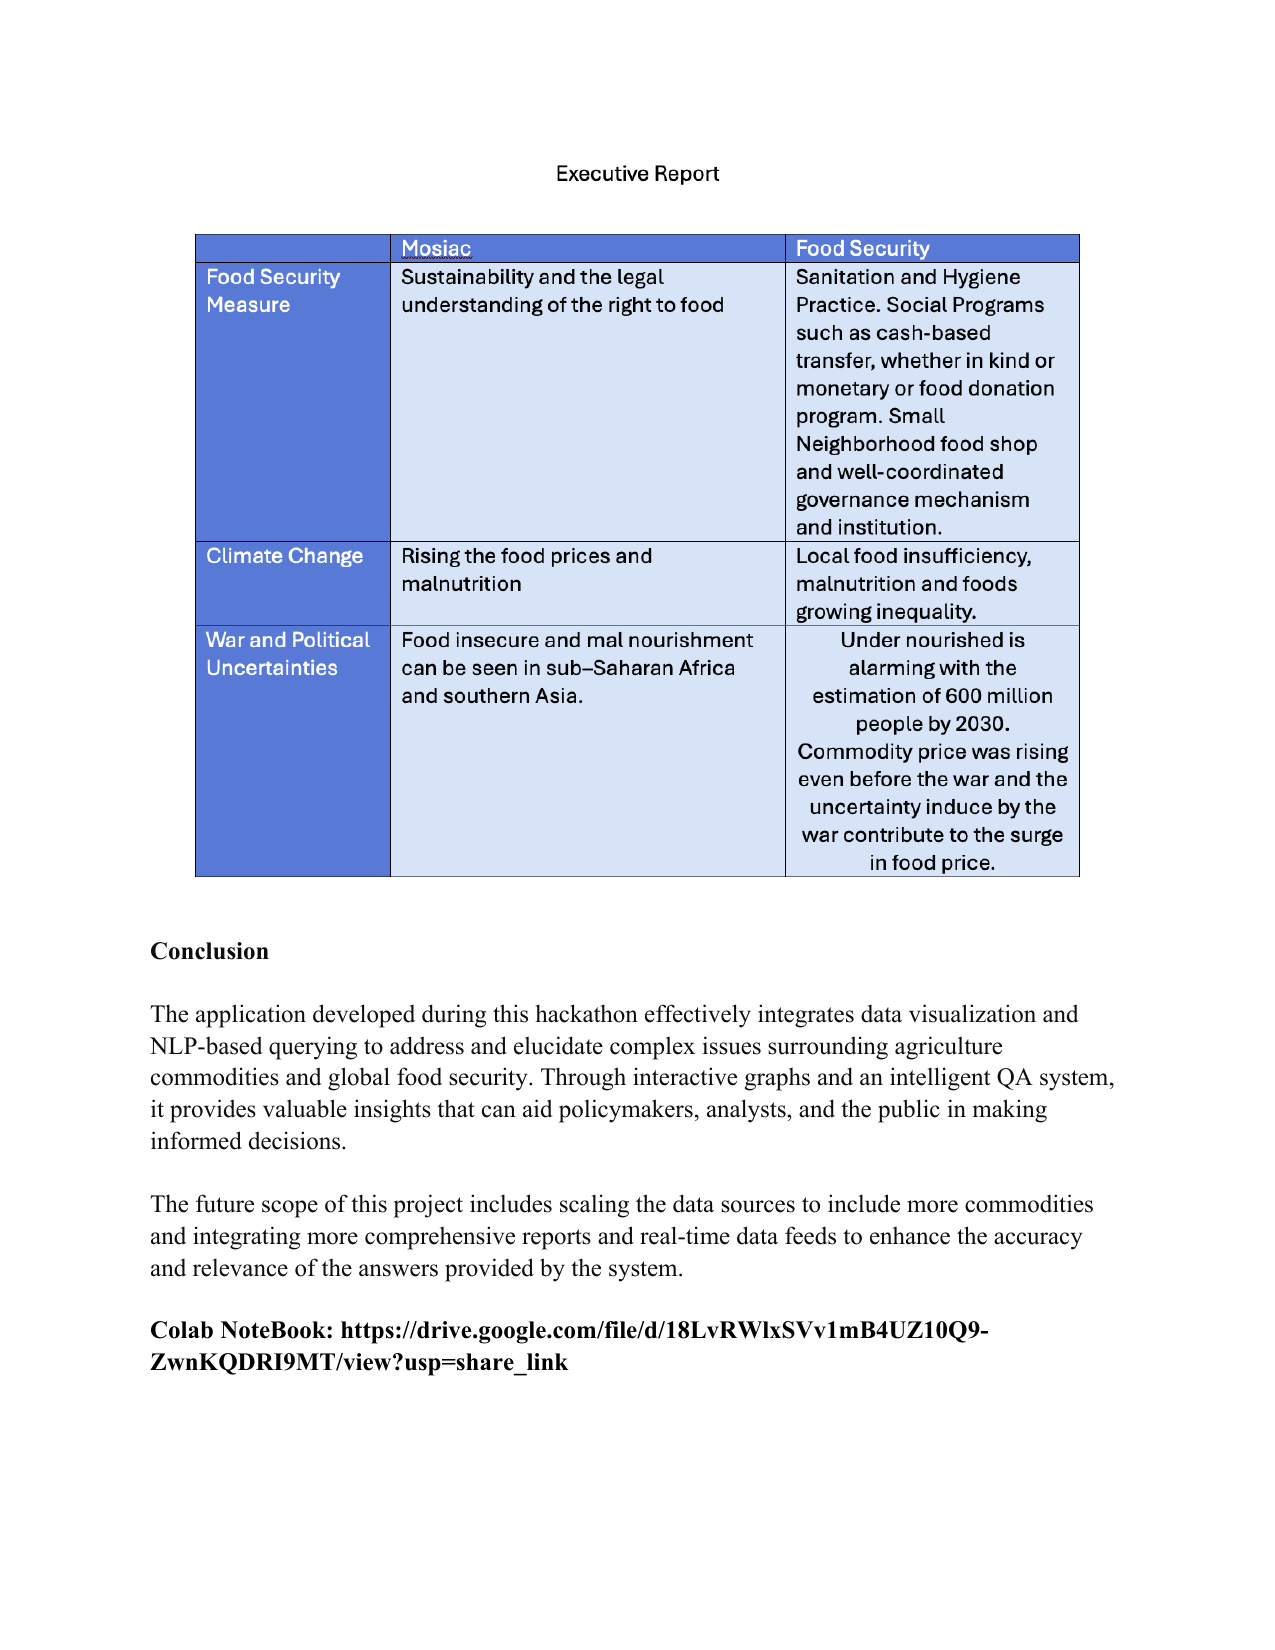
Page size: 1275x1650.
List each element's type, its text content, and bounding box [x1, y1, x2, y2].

text The application developed during this hackathon effectively integrates data visualization and NLP-based querying to address and elucidate complex issues surrounding agriculture commodities and global food security. Through interactive graphs and an intelligent QA system, it provides valuable insights that can aid policymakers, analysts, and the public in making informed decisions. [150, 1000, 1125, 1155]
picture [150, 150, 1125, 909]
text The future scope of this project includes scaling the data sources to include more commodities and integrating more comprehensive reports and real-time data feeds to enhance the accuracy and relevance of the answers provided by the system. [150, 1190, 1125, 1281]
text Colab NoteBook: https://drive.google.com/file/d/18LvRWlxSVv1mB4UZ10Q9-ZwnKQDRI9MT/view?usp=share_link [150, 1317, 1125, 1376]
text Conclusion [150, 937, 1125, 965]
